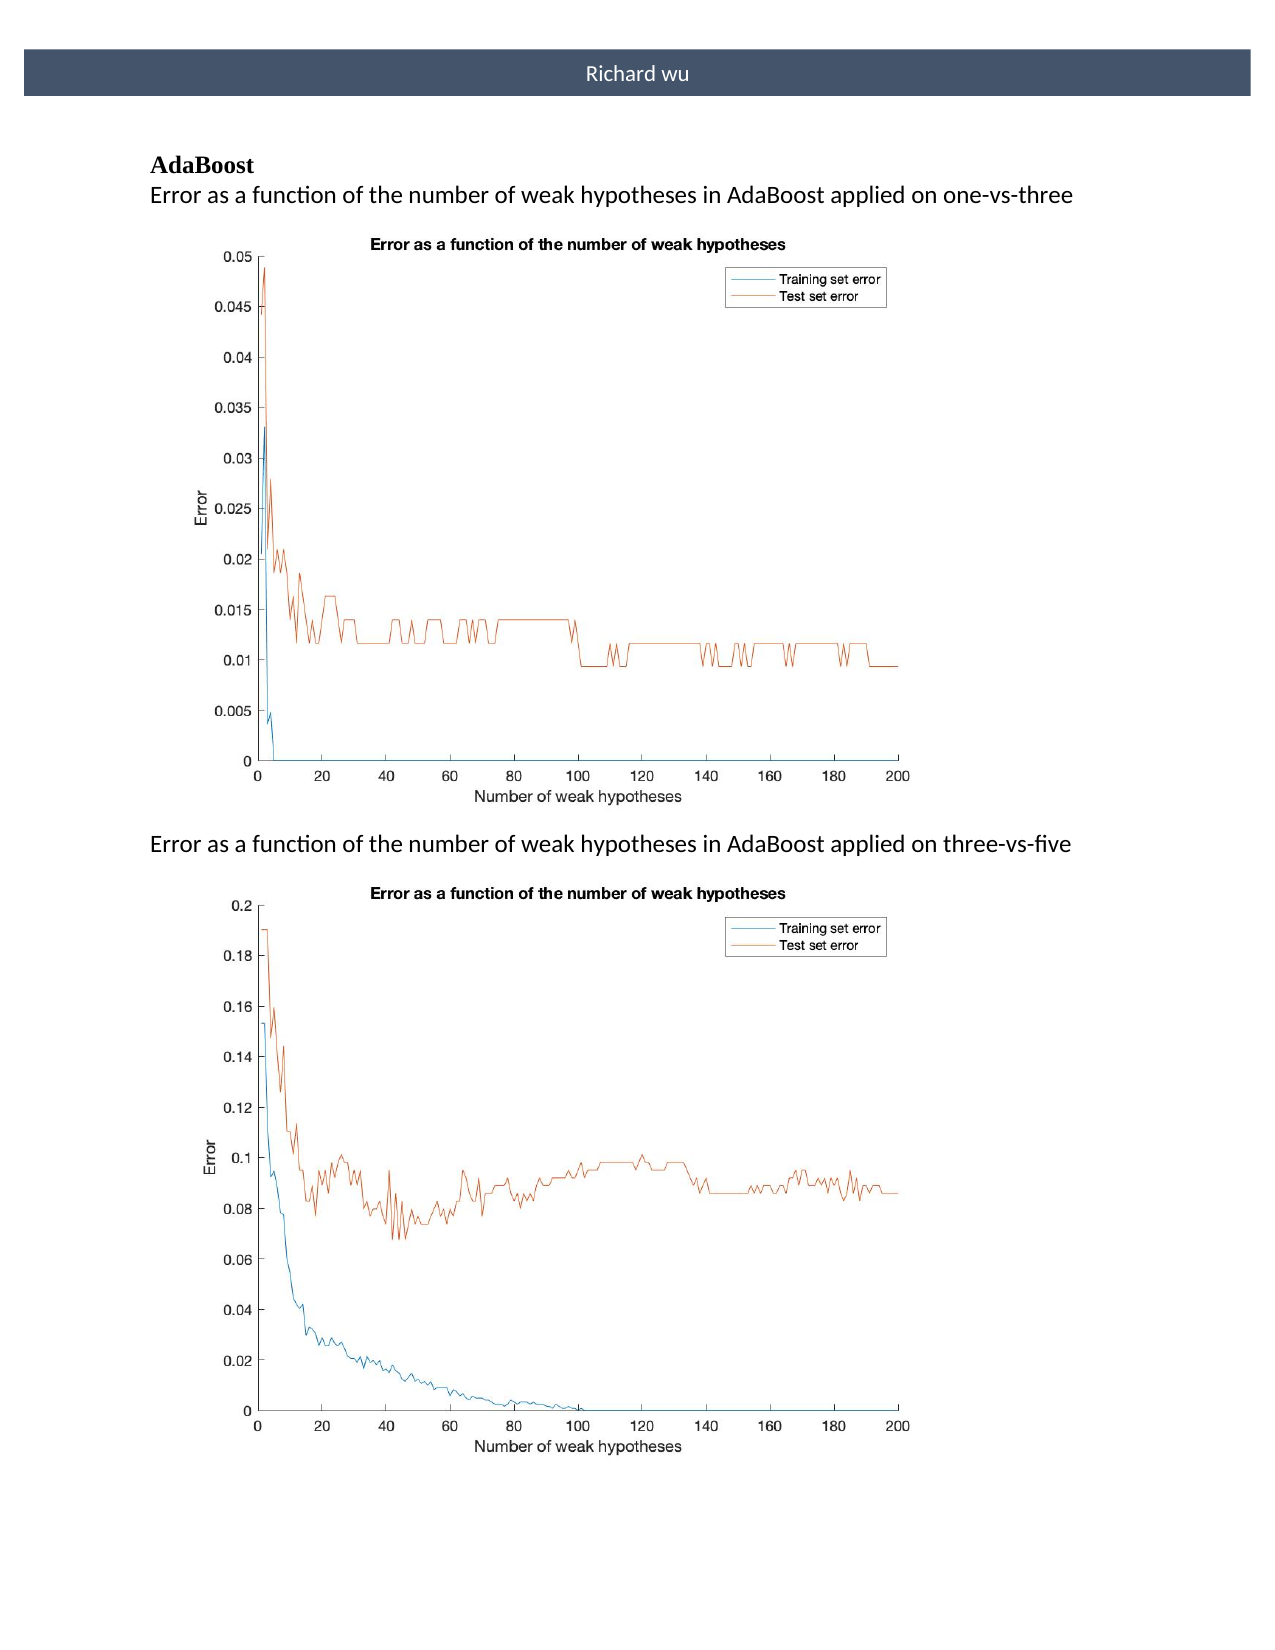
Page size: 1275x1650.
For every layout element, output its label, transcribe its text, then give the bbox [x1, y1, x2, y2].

picture [150, 209, 976, 828]
text Error as a function of the number of weak hypotheses in AdaBoost applied on three-vs-five [150, 828, 1125, 858]
text Error as a function of the number of weak hypotheses in AdaBoost applied on one-vs-three [150, 179, 1125, 209]
picture [150, 858, 976, 1478]
text AdaBoost [150, 150, 1125, 179]
